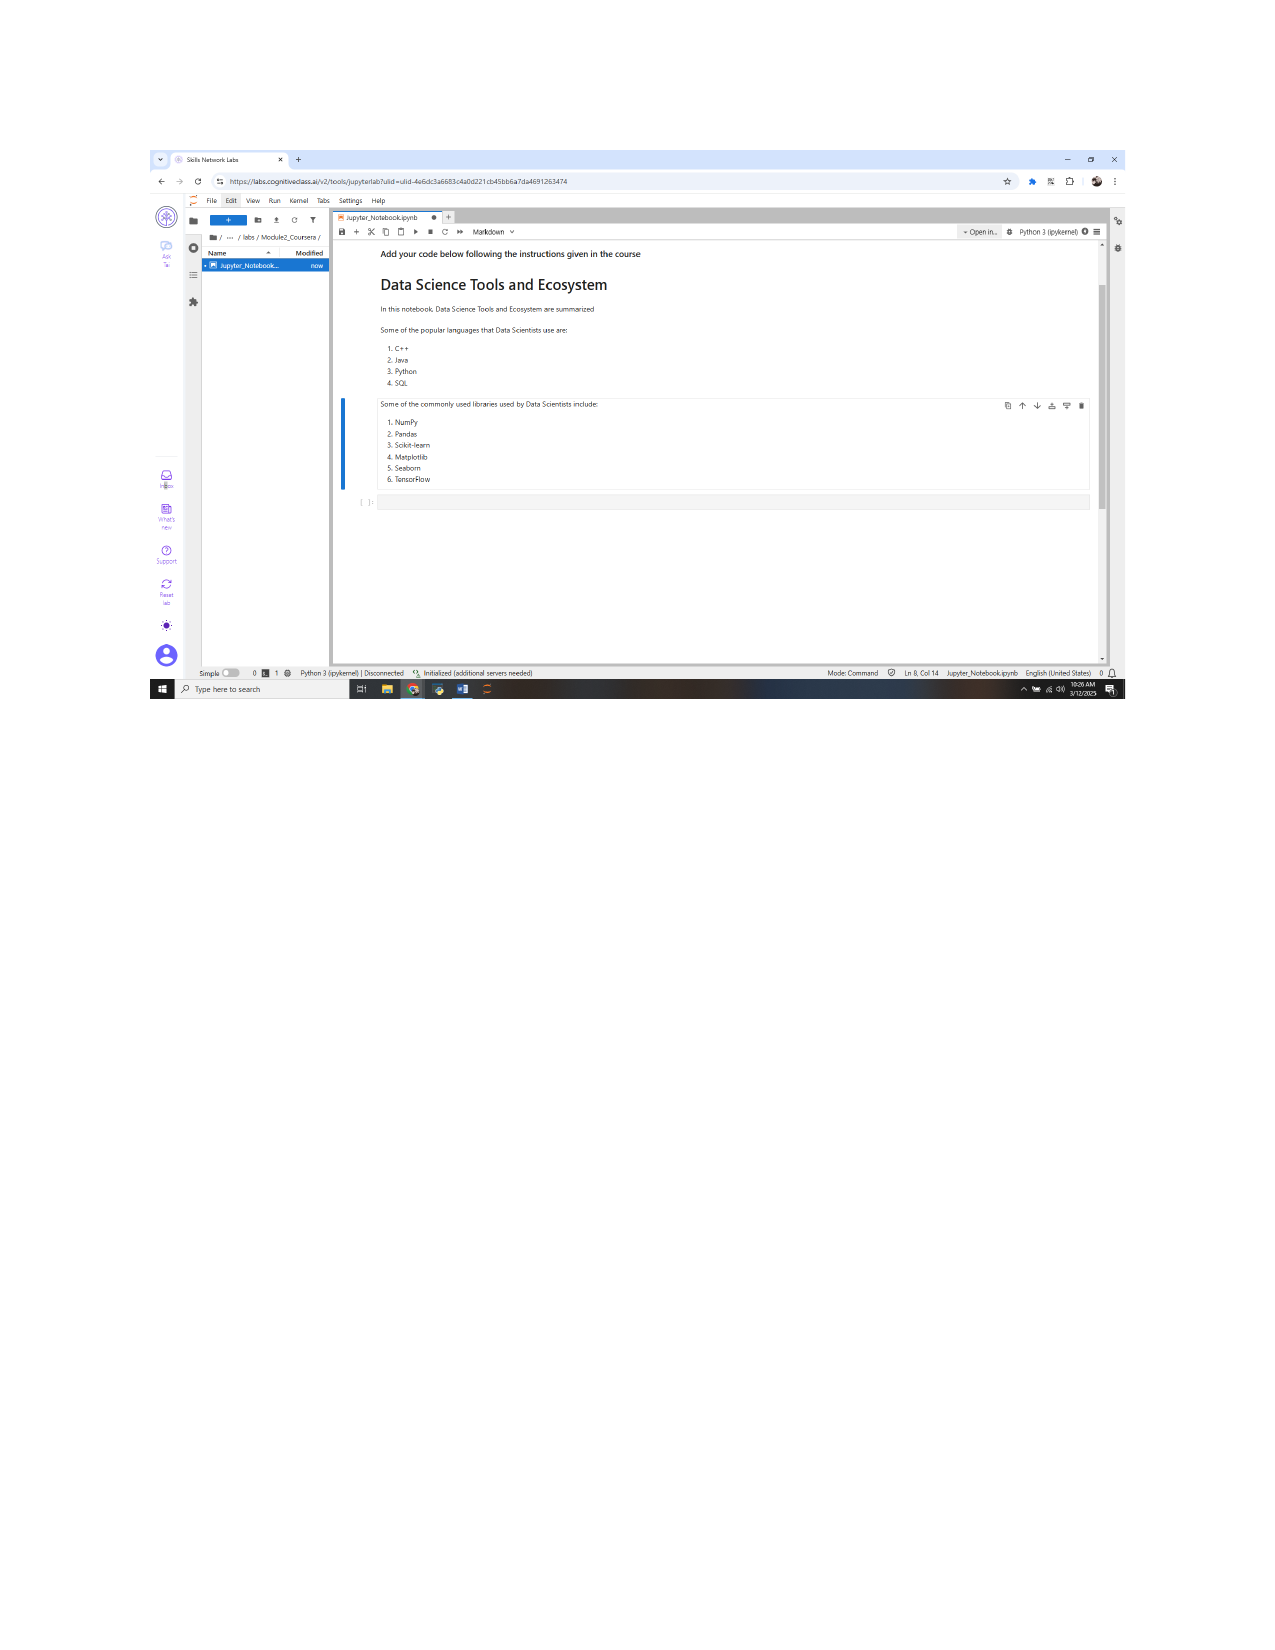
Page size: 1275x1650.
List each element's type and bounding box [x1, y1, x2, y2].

picture [150, 150, 1125, 699]
